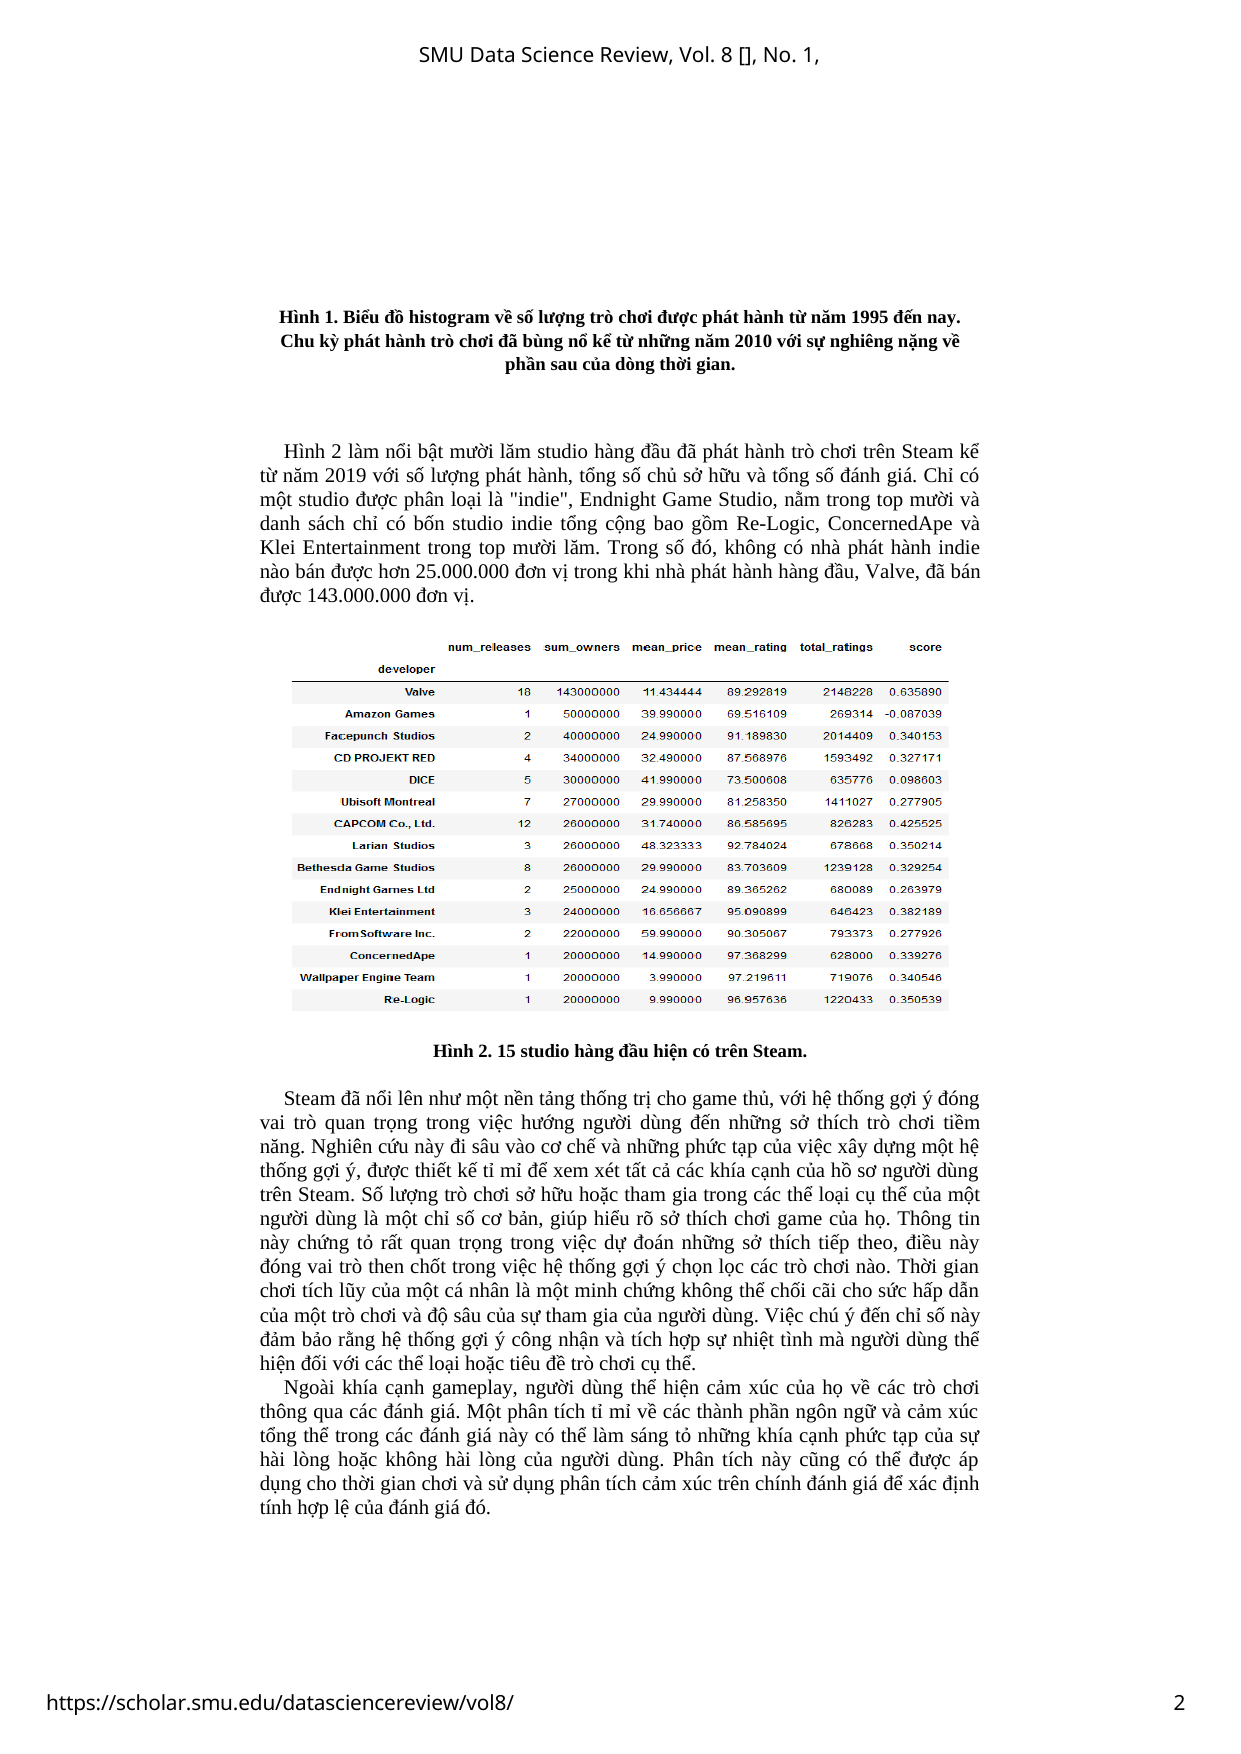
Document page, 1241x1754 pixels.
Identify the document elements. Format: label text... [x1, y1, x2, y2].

text Steam đã nổi lên như một nền tảng thống trị cho game thủ, với hệ thống gợi ý đóng vai trò quan trọng trong việc hướng người dùng đến những sở thích trò chơi tiềm năng. Nghiên cứu này đi sâu vào cơ chế và những phức tạp của việc xây dựng một hệ thống gợi ý, được thiết kế tỉ mỉ để xem xét tất cả các khía cạnh của hồ sơ người dùng trên Steam. Số lượng trò chơi sở hữu hoặc tham gia trong các thể loại cụ thể của một người dùng là một chỉ số cơ bản, giúp hiểu rõ sở thích chơi game của họ. Thông tin này chứng tỏ rất quan trọng trong việc dự đoán những sở thích tiếp theo, điều này đóng vai trò then chốt trong việc hệ thống gợi ý chọn lọc các trò chơi nào. Thời gian chơi tích lũy của một cá nhân là một minh chứng không thể chối cãi cho sức hấp dẫn của một trò chơi và độ sâu của sự tham gia của người dùng. Việc chú ý đến chỉ số này đảm bảo rằng hệ thống gợi ý công nhận và tích hợp sự nhiệt tình mà người dùng thể hiện đối với các thể loại hoặc tiêu đề trò chơi cụ thể. [259, 1086, 981, 1375]
text Ngoài khía cạnh gameplay, người dùng thể hiện cảm xúc của họ về các trò chơi thông qua các đánh giá. Một phân tích tỉ mỉ về các thành phần ngôn ngữ và cảm xúc tổng thể trong các đánh giá này có thể làm sáng tỏ những khía cạnh phức tạp của sự hài lòng hoặc không hài lòng của người dùng. Phân tích này cũng có thể được áp dụng cho thời gian chơi và sử dụng phân tích cảm xúc trên chính đánh giá để xác định tính hợp lệ của đánh giá đó. [259, 1375, 981, 1519]
text Hình 2 làm nổi bật mười lăm studio hàng đầu đã phát hành trò chơi trên Steam kể từ năm 2019 với số lượng phát hành, tổng số chủ sở hữu và tổng số đánh giá. Chỉ có một studio được phân loại là "indie", Endnight Game Studio, nằm trong top mười và danh sách chỉ có bốn studio indie tổng cộng bao gồm Re-Logic, ConcernedApe và Klei Entertainment trong top mười lăm. Trong số đó, không có nhà phát hành indie nào bán được hơn 25.000.000 đơn vị trong khi nhà phát hành hàng đầu, Valve, đã bán được 143.000.000 đơn vị. [259, 439, 981, 607]
text Hình 2. 15 studio hàng đầu hiện có trên Steam. [263, 1039, 977, 1061]
text Hình 1. Biểu đồ histogram về số lượng trò chơi được phát hành từ năm 1995 đến nay. Chu kỳ phát hành trò chơi đã bùng nổ kể từ những năm 2010 với sự nghiêng nặng về phần sau của dòng thời gian. [263, 306, 977, 374]
picture [291, 643, 949, 1011]
